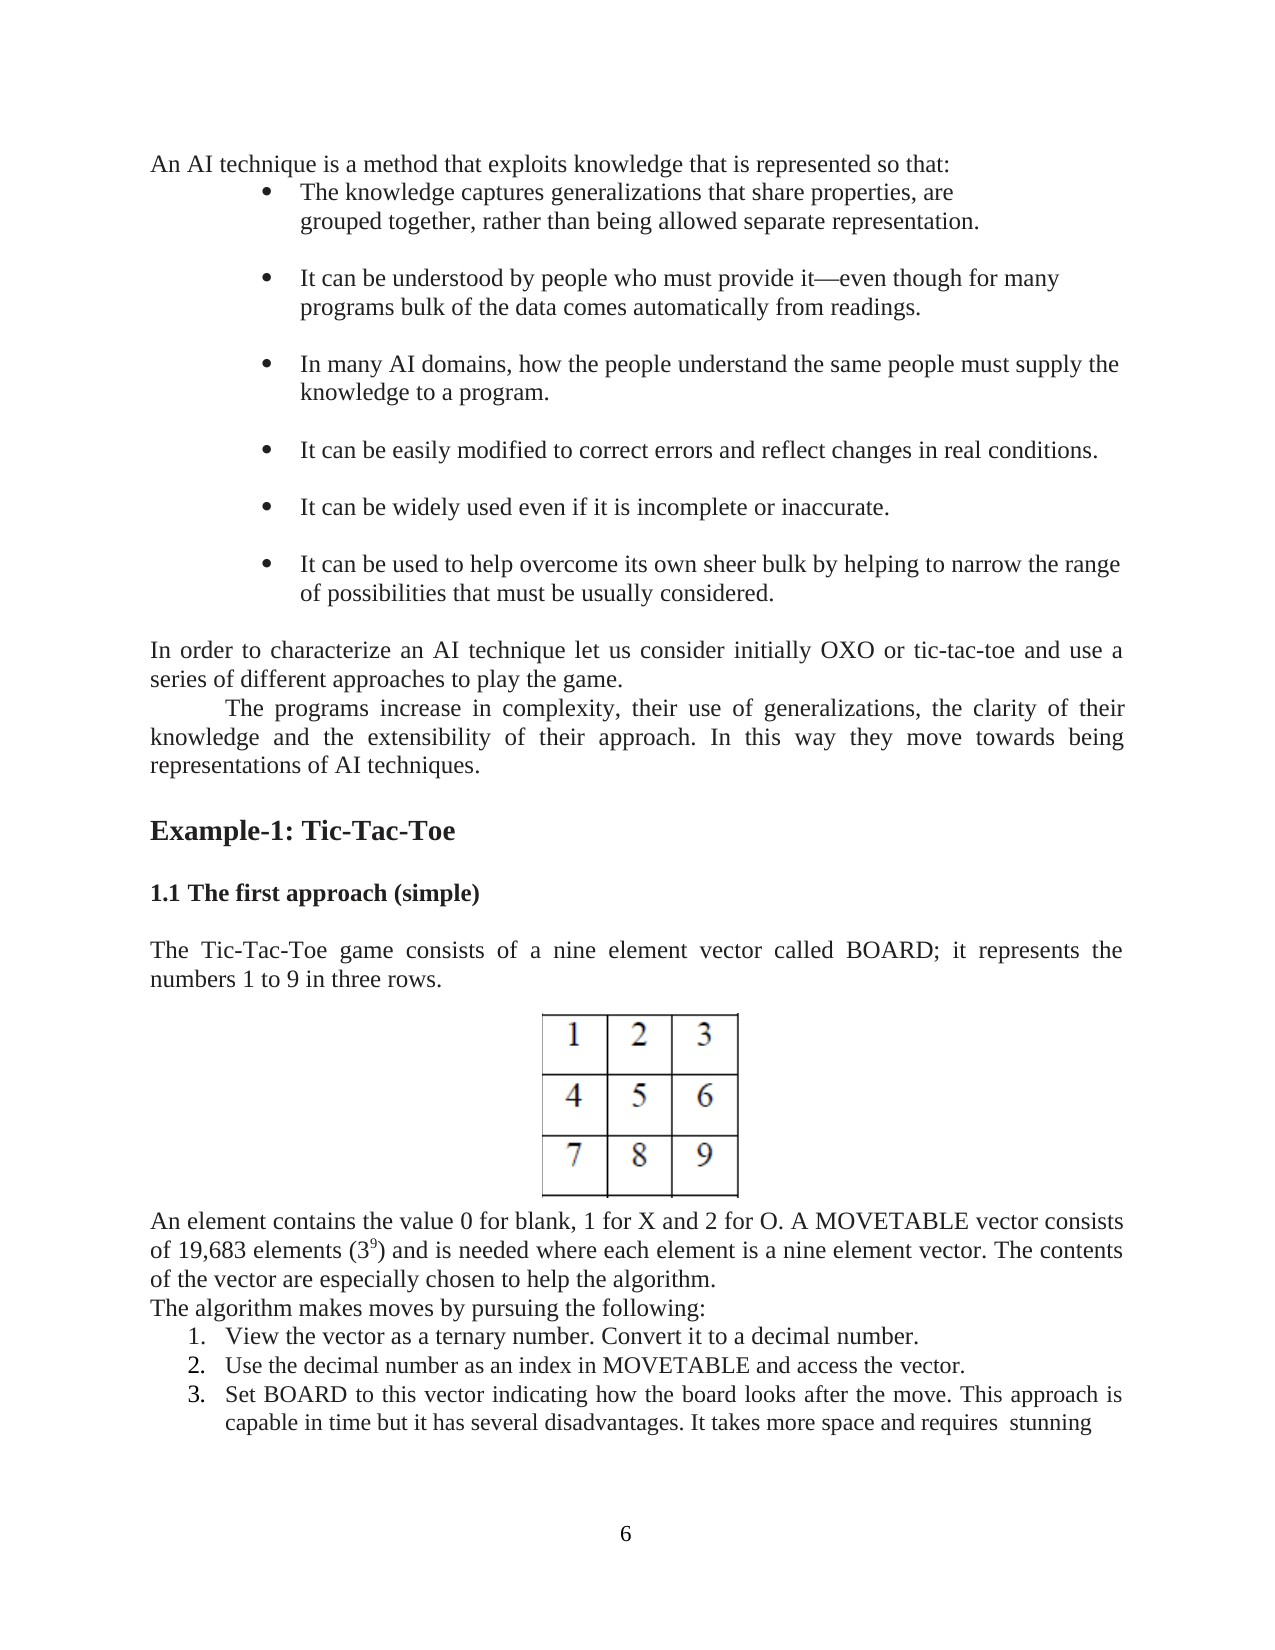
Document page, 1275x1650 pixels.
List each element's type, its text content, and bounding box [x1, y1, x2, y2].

text The Tic-Tac-Toe game consists of a nine element vector called BOARD; it represents the numbers 1 to 9 in three rows. [150, 935, 1124, 992]
text An AI technique is a method that exploits knowledge that is represented so that: [150, 149, 1260, 178]
text In order to characterize an AI technique let us consider initially OXO or tic-tac-toe and use a series of different approaches to play the game. [150, 635, 1125, 693]
list It can be easily modified to correct errors and reflect changes in real conditions. [262, 435, 1260, 464]
list View the vector as a ternary number. Convert it to a decimal number. [187, 1321, 1260, 1350]
picture [542, 1013, 739, 1198]
text The programs increase in complexity, their use of generalizations, the clarity of their knowledge and the extensibility of their approach. In this way they move towards being representations of AI techniques. [150, 693, 1125, 779]
list It can be understood by people who must provide it—even though for many programs bulk of the data comes automatically from readings. [262, 264, 1060, 320]
list In many AI domains, how the people understand the same people must supply the knowledge to a program. [262, 349, 1120, 406]
list It can be used to help overcome its own sheer bulk by helping to narrow the range of possibilities that must be usually considered. [262, 550, 1121, 607]
subtitle The first approach (simple) [150, 878, 1260, 907]
list It can be widely used even if it is incomplete or inaccurate. [262, 492, 1260, 521]
list Use the decimal number as an index in MOVETABLE and access the vector. [187, 1351, 1260, 1379]
list The knowledge captures generalizations that share properties, are grouped together, rather than being allowed separate representation. [262, 178, 1042, 235]
text The algorithm makes moves by pursuing the following: [150, 1293, 1260, 1321]
subtitle Example-1: Tic-Tac-Toe [150, 813, 1260, 847]
list Set BOARD to this vector indicating how the board looks after the move. This approach is capable in time but it has several disadvantages. It takes more space and requires stunning [187, 1379, 1125, 1436]
text An element contains the value 0 for blank, 1 for X and 2 for O. A MOVETABLE vector consists of 19,683 elements (39) and is needed where each element is a nine element vector. The contents of the vector are especially chosen to help the algorithm. [150, 1018, 1125, 1293]
